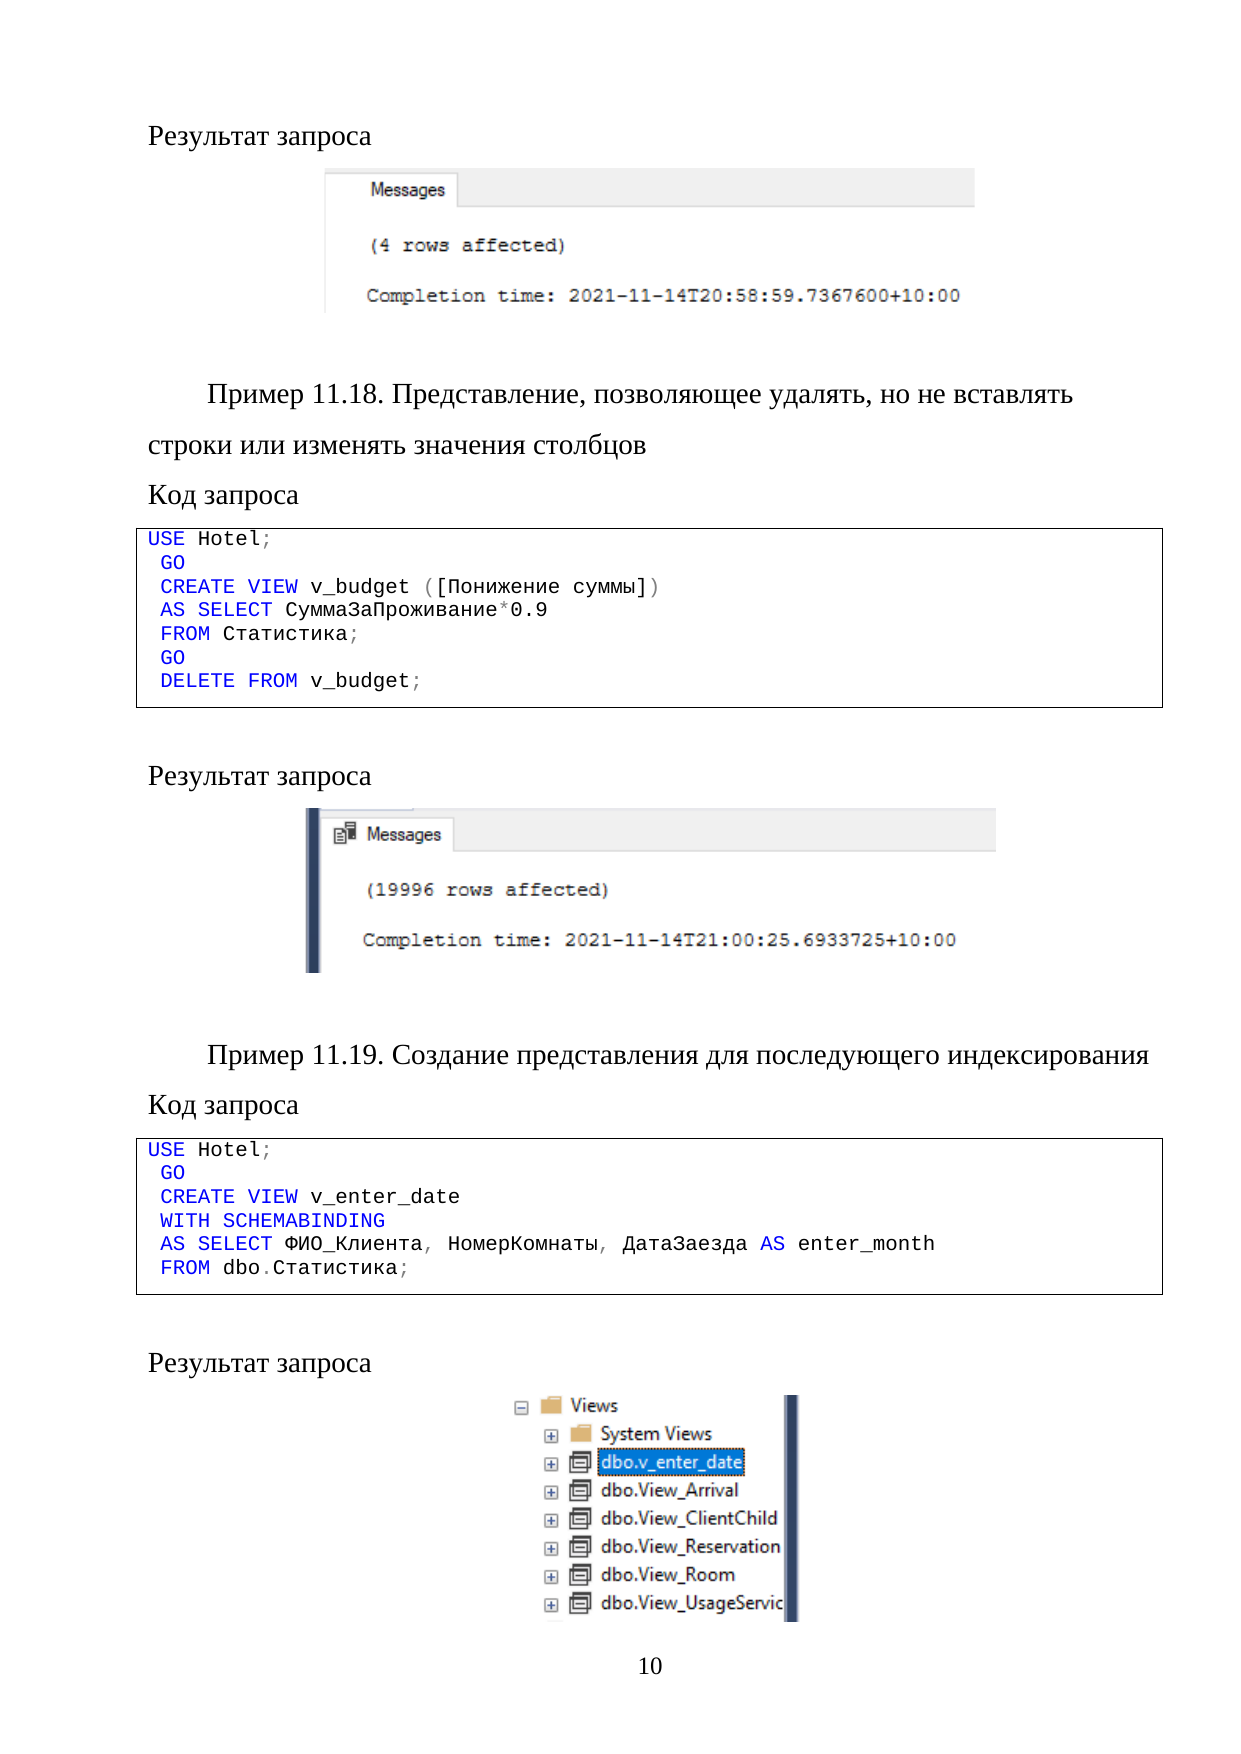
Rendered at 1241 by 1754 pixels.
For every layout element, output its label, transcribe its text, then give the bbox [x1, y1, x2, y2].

text Пример 11.19. Создание представления для последующего индексирования [148, 1037, 1152, 1071]
table_header USE Hotel; GO CREATE VIEW v_enter_date WITH SCHEMABINDING AS SELECT ФИО_Клиента, НомерКомнаты, ДатаЗаезда AS enter_month FROM dbo.Статистика; [137, 1139, 1162, 1294]
text Код запроса [148, 1087, 1152, 1121]
text Результат запроса [148, 118, 1152, 152]
picture [499, 1395, 800, 1622]
picture [303, 808, 996, 973]
table_header USE Hotel; GO CREATE VIEW v_budget ([Понижение суммы]) AS SELECT СуммаЗаПроживание*0.9 FROM Статистика; GO DELETE FROM v_budget; [137, 529, 1162, 707]
text Пример 11.18. Представление, позволяющее удалять, но не вставлять строки или изменять значения столбцов [148, 376, 1152, 460]
text Результат запроса [148, 758, 1152, 792]
text Результат запроса [148, 1345, 1152, 1379]
text Код запроса [148, 477, 1152, 511]
picture [324, 168, 975, 313]
